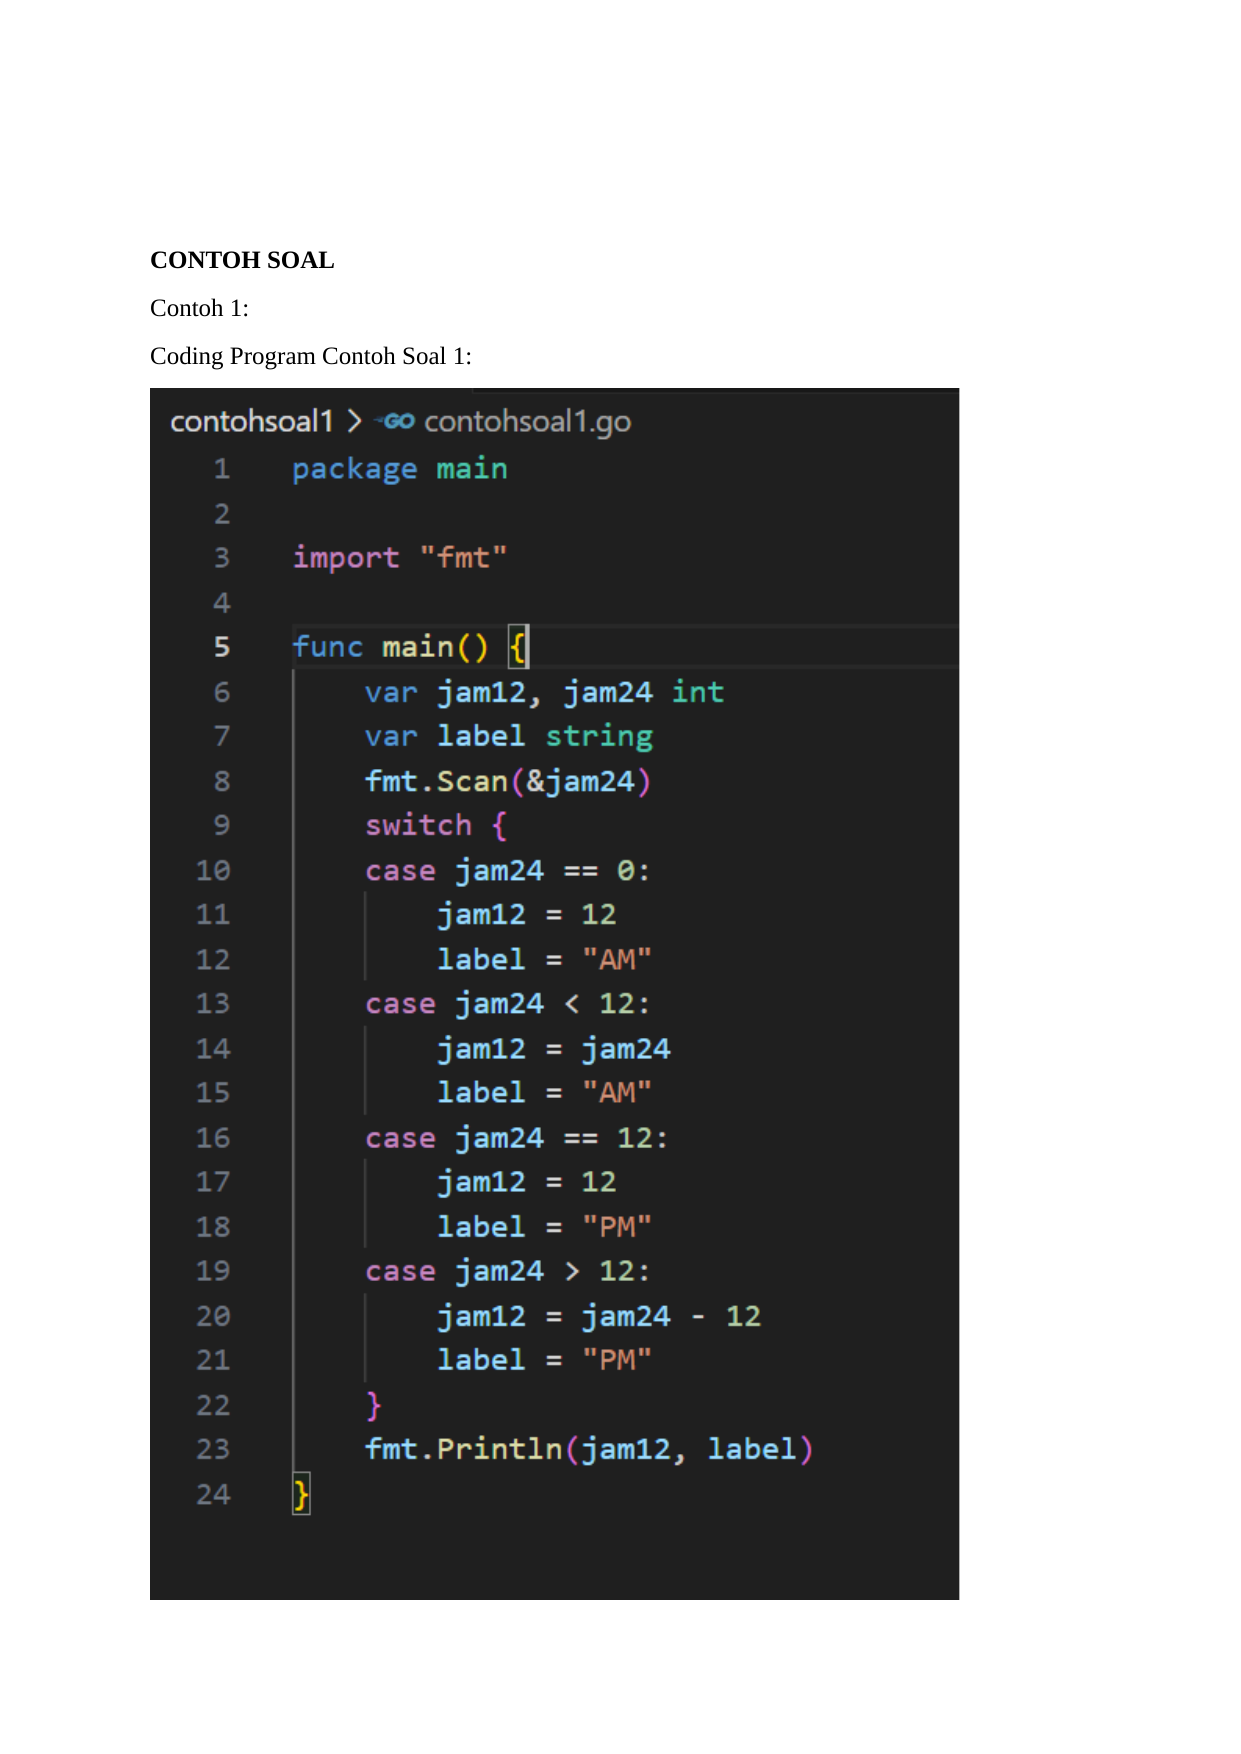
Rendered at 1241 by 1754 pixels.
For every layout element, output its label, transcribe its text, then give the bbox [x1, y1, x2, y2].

text Contoh 1: [150, 293, 1090, 322]
text CONTOH SOAL [150, 245, 1090, 274]
text Coding Program Contoh Soal 1: [150, 341, 1090, 369]
picture [150, 388, 960, 1600]
